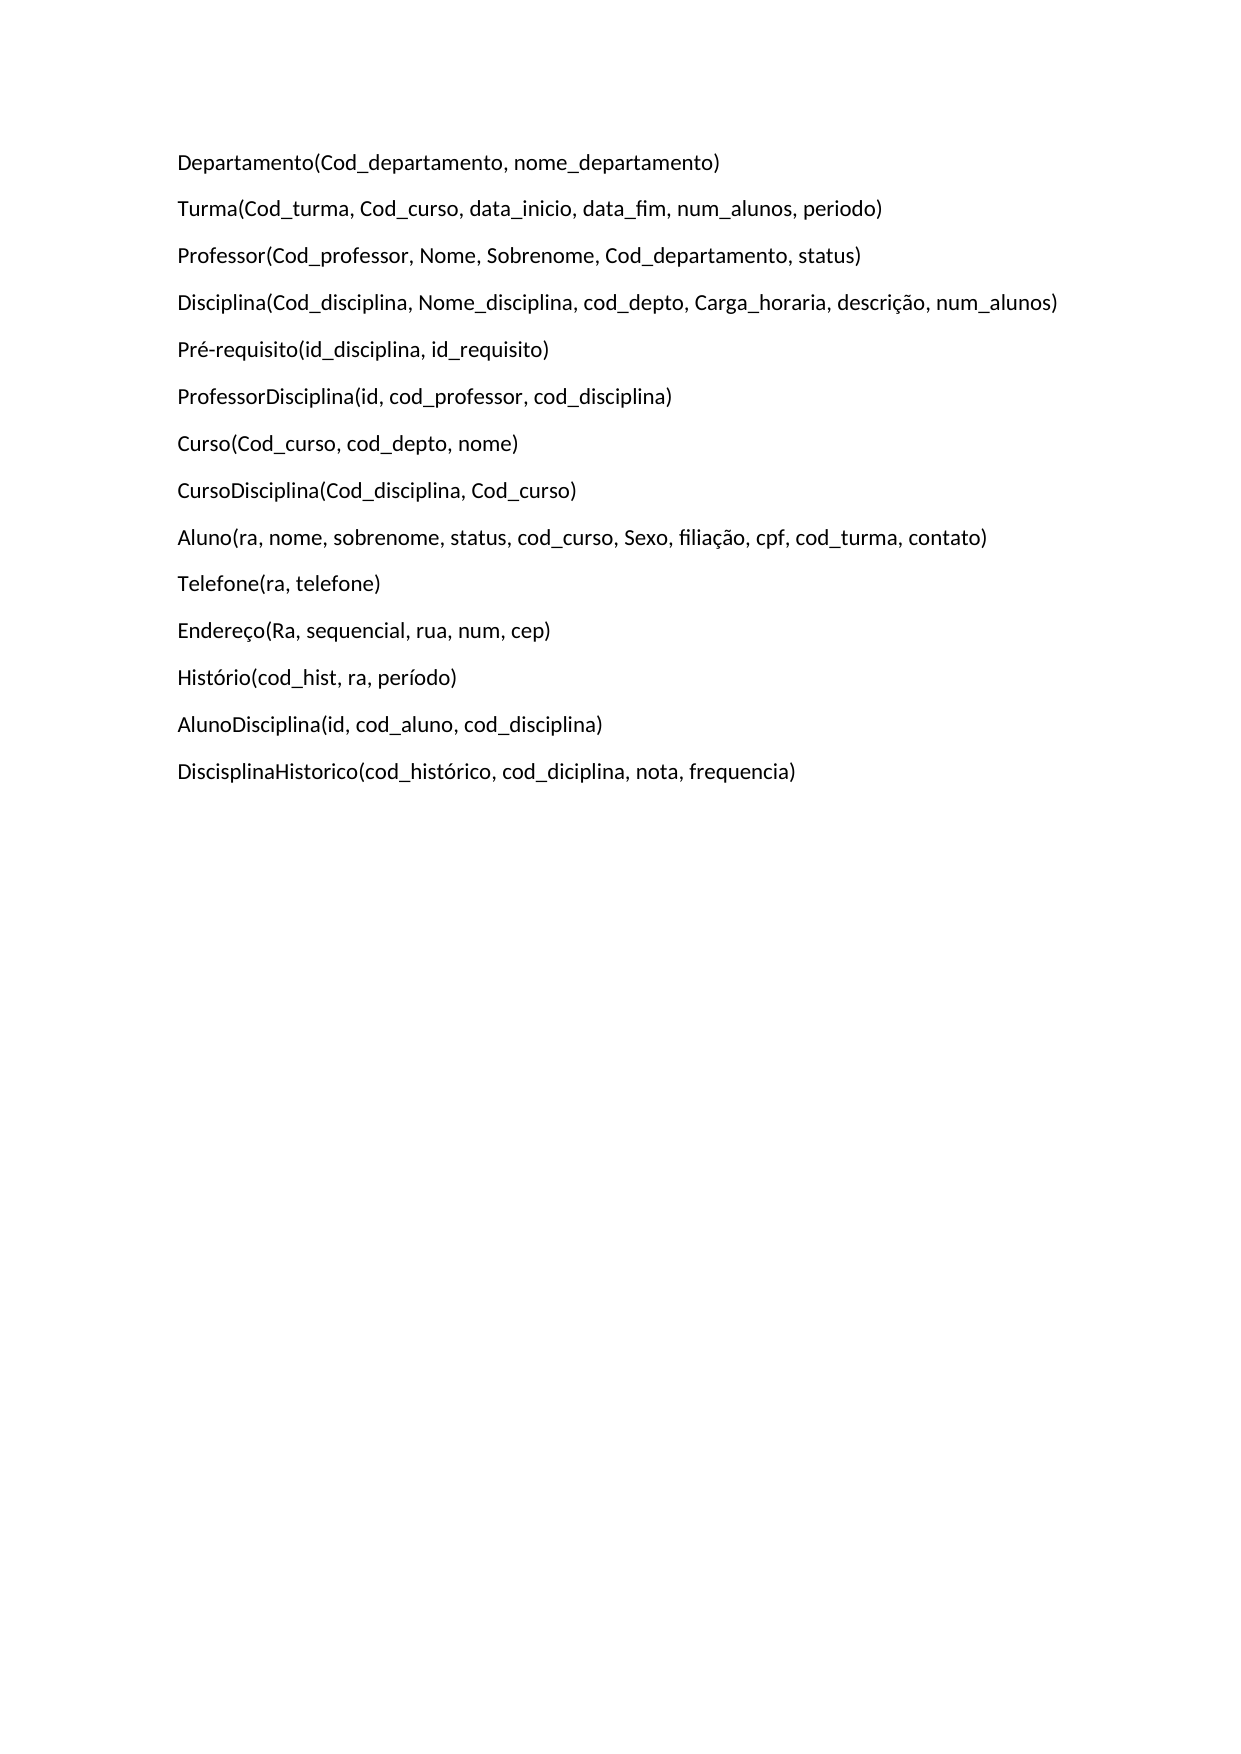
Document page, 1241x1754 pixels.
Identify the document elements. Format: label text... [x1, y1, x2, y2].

text Departamento(Cod_departamento, nome_departamento) [177, 148, 1063, 176]
text Aluno(ra, nome, sobrenome, status, cod_curso, Sexo, filiação, cpf, cod_turma, contato) [177, 523, 1063, 551]
text AlunoDisciplina(id, cod_aluno, cod_disciplina) [177, 710, 1063, 738]
text ProfessorDisciplina(id, cod_professor, cod_disciplina) [177, 382, 1063, 410]
text Professor(Cod_professor, Nome, Sobrenome, Cod_departamento, status) [177, 241, 1063, 269]
text Curso(Cod_curso, cod_depto, nome) [177, 429, 1063, 457]
text Turma(Cod_turma, Cod_curso, data_inicio, data_fim, num_alunos, periodo) [177, 194, 1063, 222]
text DiscisplinaHistorico(cod_histórico, cod_diciplina, nota, frequencia) [177, 757, 1063, 785]
text Disciplina(Cod_disciplina, Nome_disciplina, cod_depto, Carga_horaria, descrição, num_alunos) [177, 288, 1063, 316]
text Histório(cod_hist, ra, período) [177, 663, 1063, 691]
text Telefone(ra, telefone) [177, 569, 1063, 597]
text Pré-requisito(id_disciplina, id_requisito) [177, 335, 1063, 363]
text CursoDisciplina(Cod_disciplina, Cod_curso) [177, 476, 1063, 504]
text Endereço(Ra, sequencial, rua, num, cep) [177, 616, 1063, 644]
